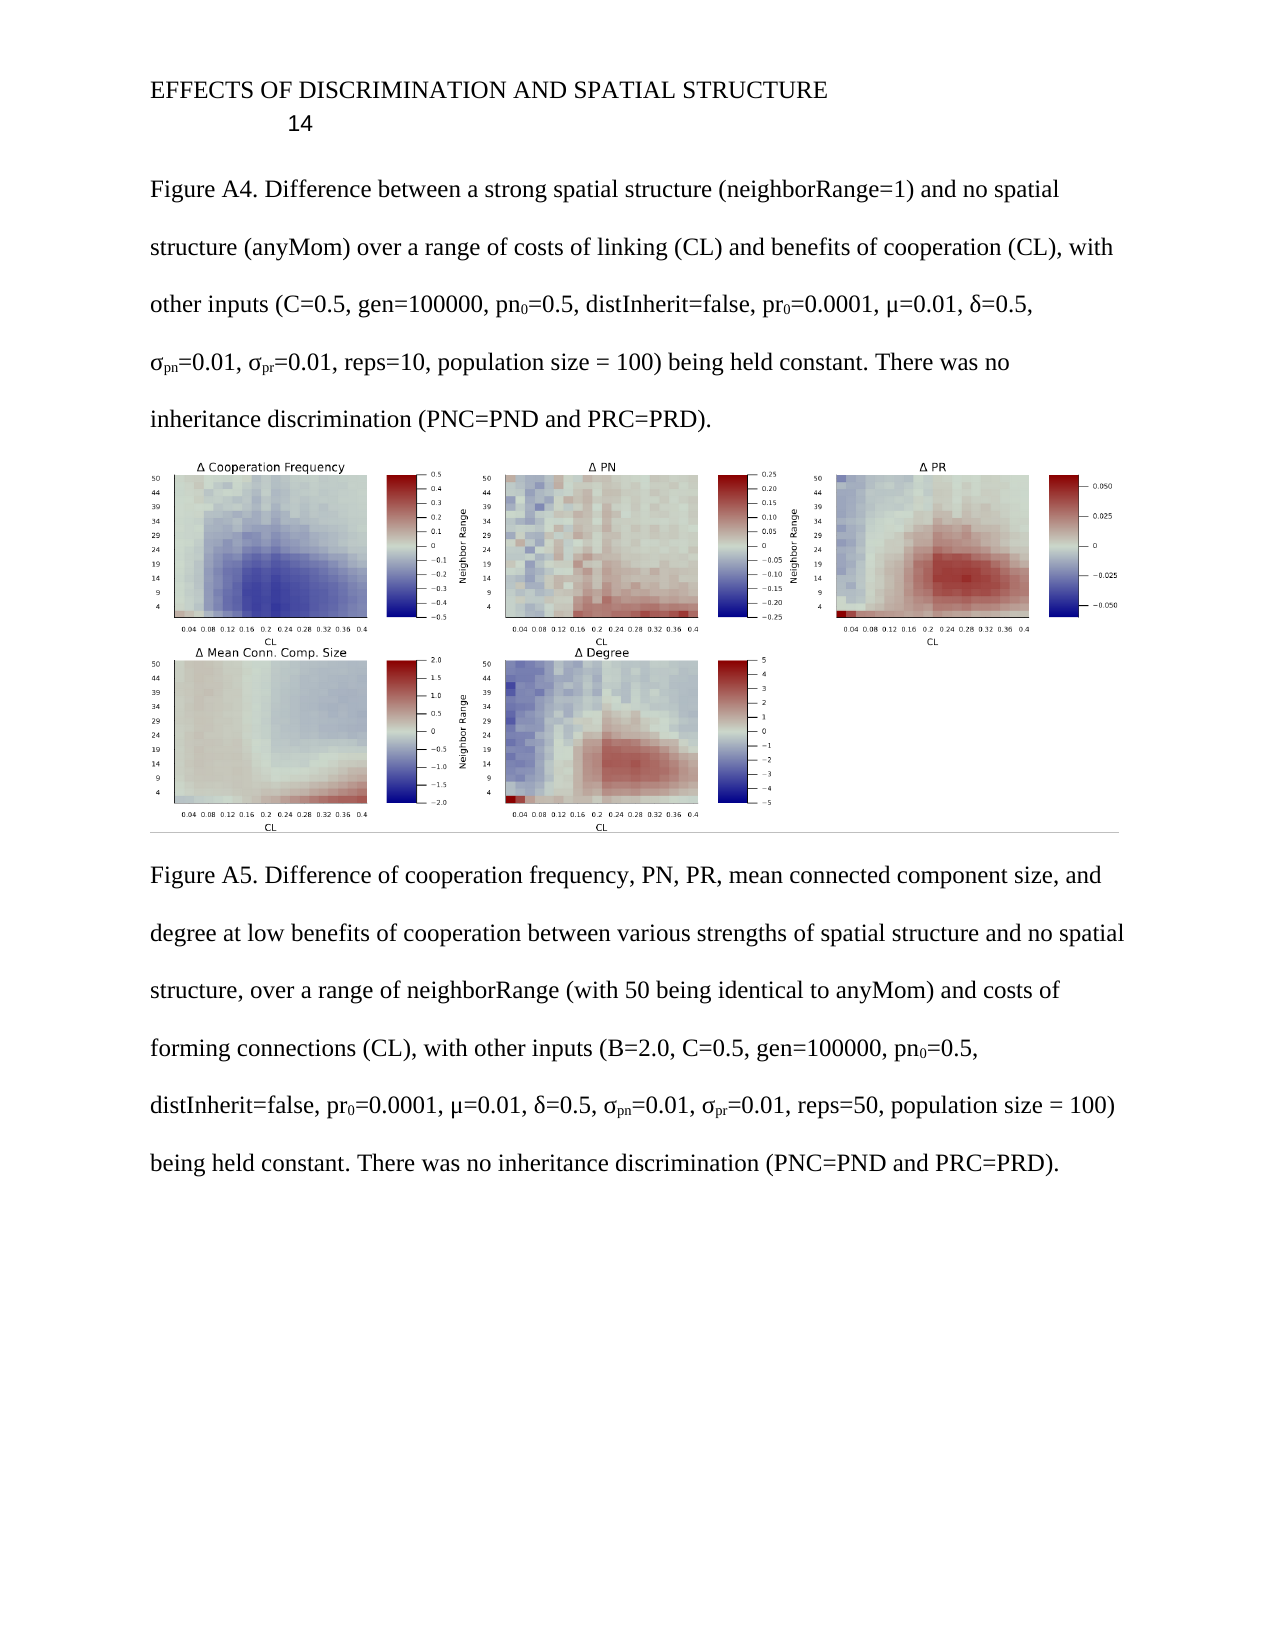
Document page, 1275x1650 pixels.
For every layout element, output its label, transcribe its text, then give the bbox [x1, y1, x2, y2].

text Figure A4. Difference between a strong spatial structure (neighborRange=1) and no spatial structure (anyMom) over a range of costs of linking (CL) and benefits of cooperation (CL), with other inputs (C=0.5, gen=100000, pn0=0.5, distInherit=false, pr0=0.0001, μ=0.01, δ=0.5, σpn=0.01, σpr=0.01, reps=10, population size = 100) being held constant. There was no inheritance discrimination (PNC=PND and PRC=PRD). [150, 174, 1125, 433]
picture [150, 461, 1119, 834]
text Figure A5. Difference of cooperation frequency, PN, PR, mean connected component size, and degree at low benefits of cooperation between various strengths of spatial structure and no spatial structure, over a range of neighborRange (with 50 being identical to anyMom) and costs of forming connections (CL), with other inputs (B=2.0, C=0.5, gen=100000, pn0=0.5, distInherit=false, pr0=0.0001, μ=0.01, δ=0.5, σpn=0.01, σpr=0.01, reps=50, population size = 100) being held constant. There was no inheritance discrimination (PNC=PND and PRC=PRD). [150, 860, 1125, 1176]
